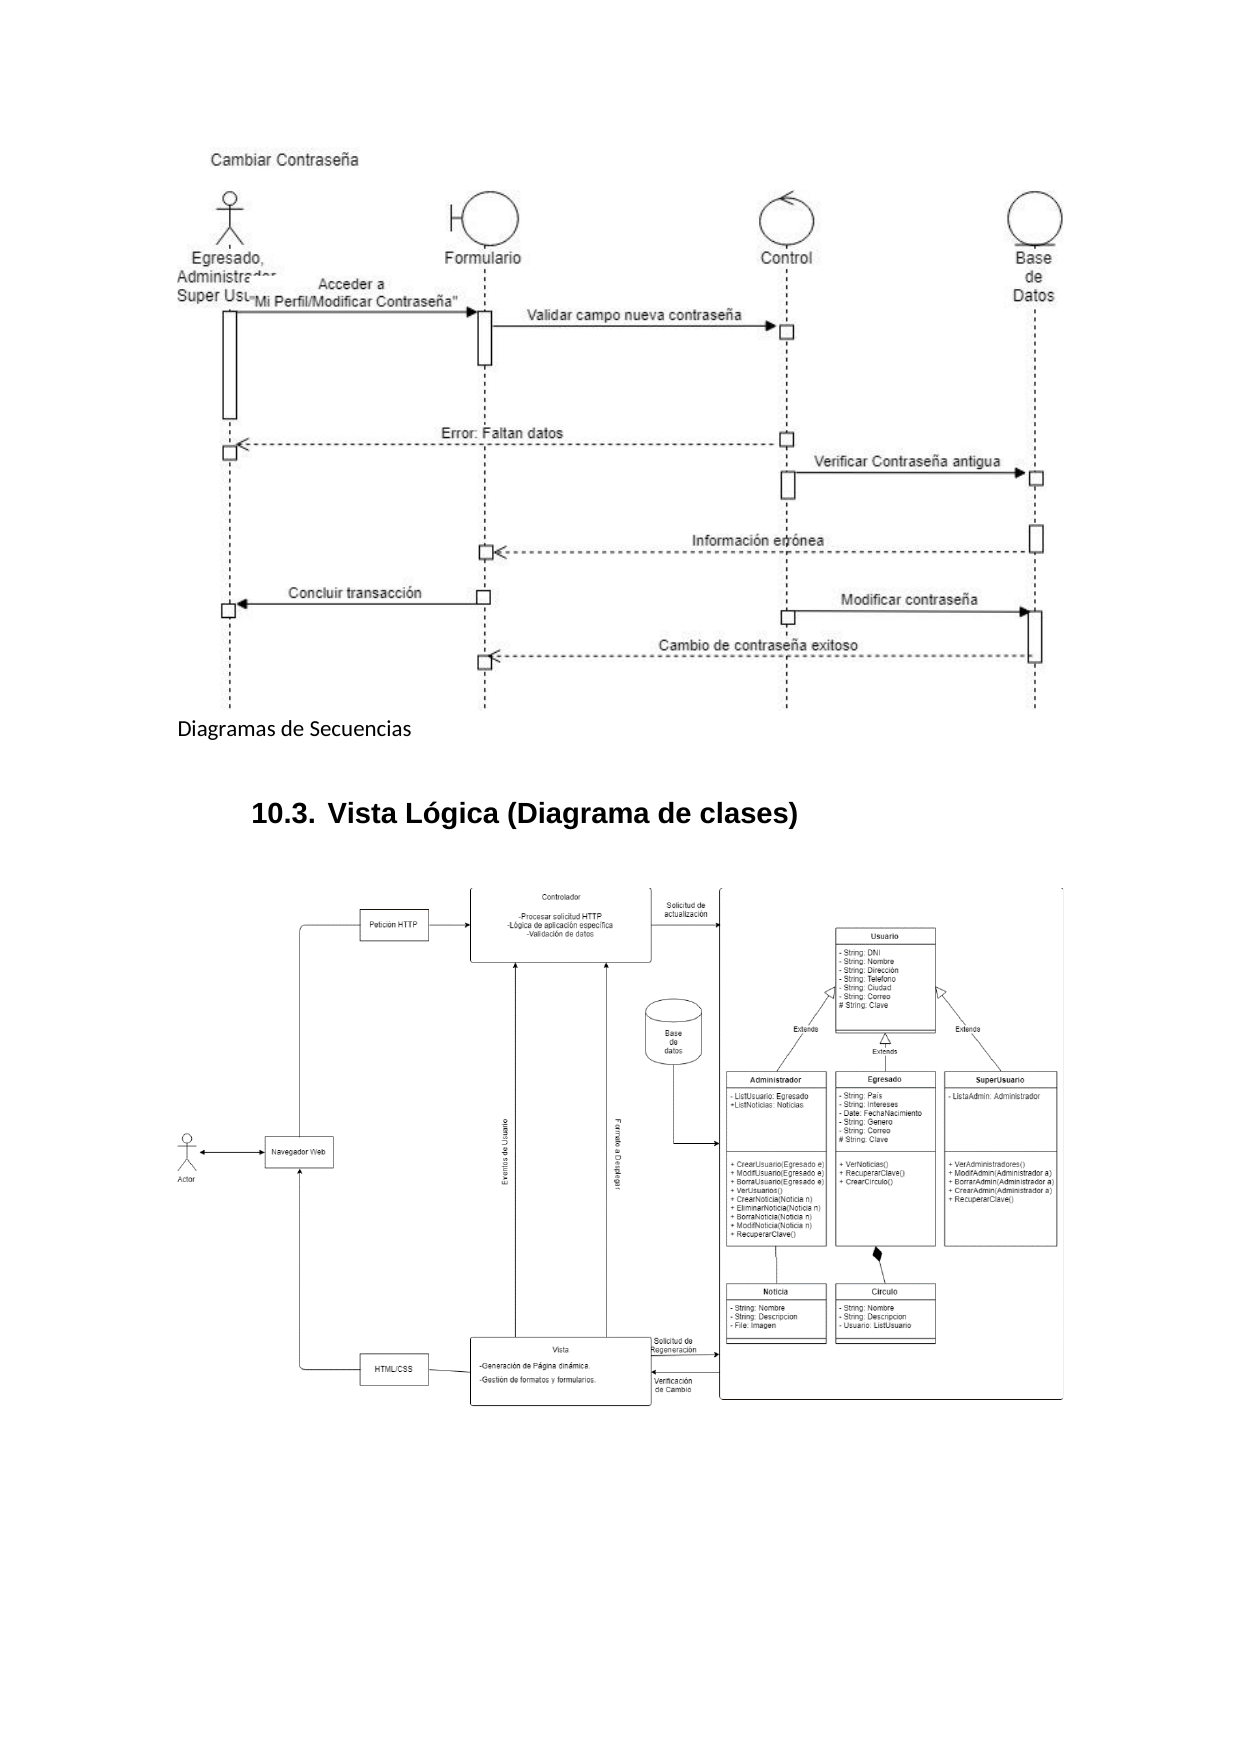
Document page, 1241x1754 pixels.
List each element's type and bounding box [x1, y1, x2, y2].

picture [177, 888, 1064, 1407]
picture [177, 147, 1064, 711]
